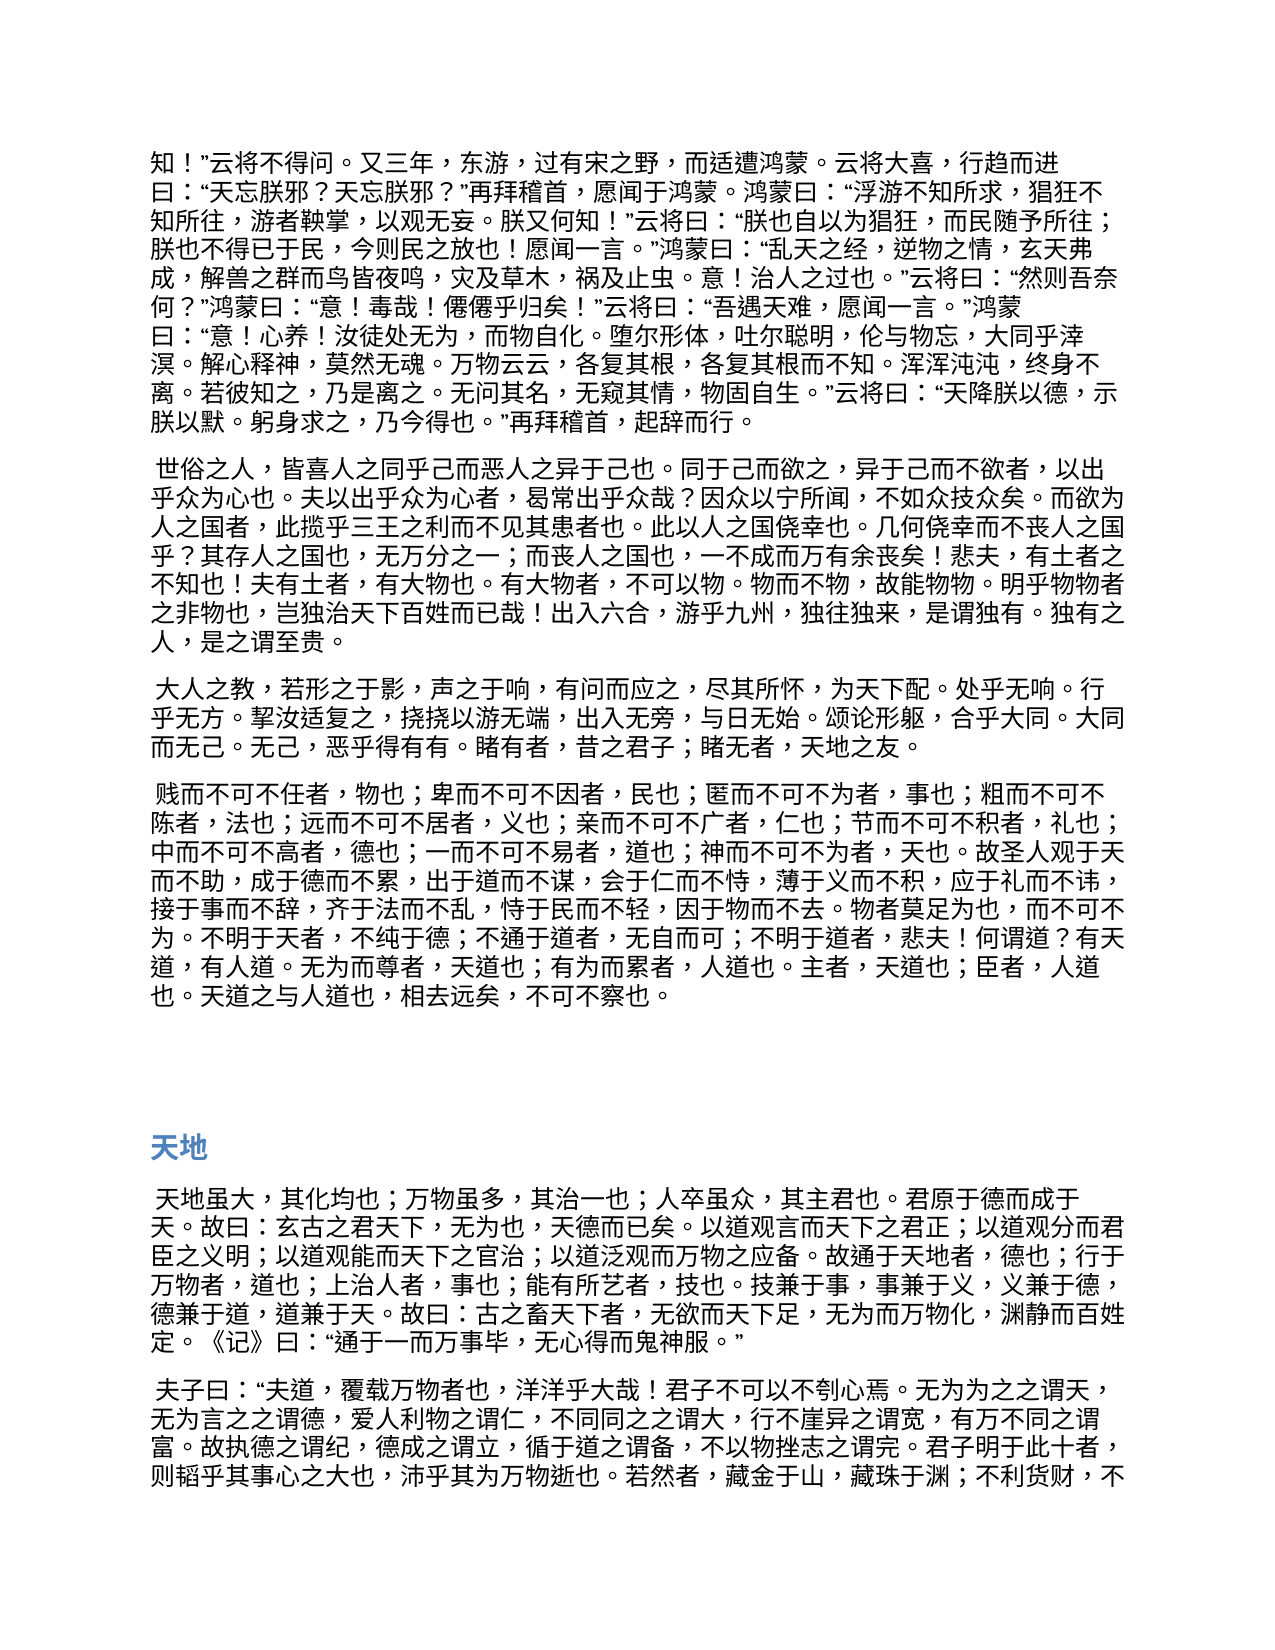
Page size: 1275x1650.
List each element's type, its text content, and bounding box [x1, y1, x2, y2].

text 贱而不可不任者，物也；卑而不可不因者，民也；匿而不可不为者，事也；粗而不可不陈者，法也；远而不可不居者，义也；亲而不可不广者，仁也；节而不可不积者，礼也；中而不可不高者，德也；一而不可不易者，道也；神而不可不为者，天也。故圣人观于天而不助，成于德而不累，出于道而不谋，会于仁而不恃，薄于义而不积，应于礼而不讳，接于事而不辞，齐于法而不乱，恃于民而不轻，因于物而不去。物者莫足为也，而不可不为。不明于天者，不纯于德；不通于道者，无自而可；不明于道者，悲夫！何谓道？有天道，有人道。无为而尊者，天道也；有为而累者，人道也。主者，天道也；臣者，人道也。天道之与人道也，相去远矣，不可不察也。 [150, 781, 1125, 1011]
text 天地虽大，其化均也；万物虽多，其治一也；人卒虽众，其主君也。君原于德而成于天。故曰：玄古之君天下，无为也，天德而已矣。以道观言而天下之君正；以道观分而君臣之义明；以道观能而天下之官治；以道泛观而万物之应备。故通于天地者，德也；行于万物者，道也；上治人者，事也；能有所艺者，技也。技兼于事，事兼于义，义兼于德，德兼于道，道兼于天。故曰：古之畜天下者，无欲而天下足，无为而万物化，渊静而百姓定。《记》曰：“通于一而万事毕，无心得而鬼神服。” [150, 1186, 1125, 1358]
text 世俗之人，皆喜人之同乎己而恶人之异于己也。同于己而欲之，异于己而不欲者，以出乎众为心也。夫以出乎众为心者，曷常出乎众哉？因众以宁所闻，不如众技众矣。而欲为人之国者，此揽乎三王之利而不见其患者也。此以人之国侥幸也。几何侥幸而不丧人之国乎？其存人之国也，无万分之一；而丧人之国也，一不成而万有余丧矣！悲夫，有土者之不知也！夫有土者，有大物也。有大物者，不可以物。物而不物，故能物物。明乎物物者之非物也，岂独治天下百姓而已哉！出入六合，游乎九州，独往独来，是谓独有。独有之人，是之谓至贵。 [150, 456, 1125, 657]
subtitle 天地 [150, 1127, 1125, 1167]
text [150, 1377, 1125, 1492]
text 大人之教，若形之于影，声之于响，有问而应之，尽其所怀，为天下配。处乎无响。行乎无方。挈汝适复之，挠挠以游无端，出入无旁，与日无始。颂论形躯，合乎大同。大同而无己。无己，恶乎得有有。睹有者，昔之君子；睹无者，天地之友。 [150, 676, 1125, 762]
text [150, 150, 1125, 437]
